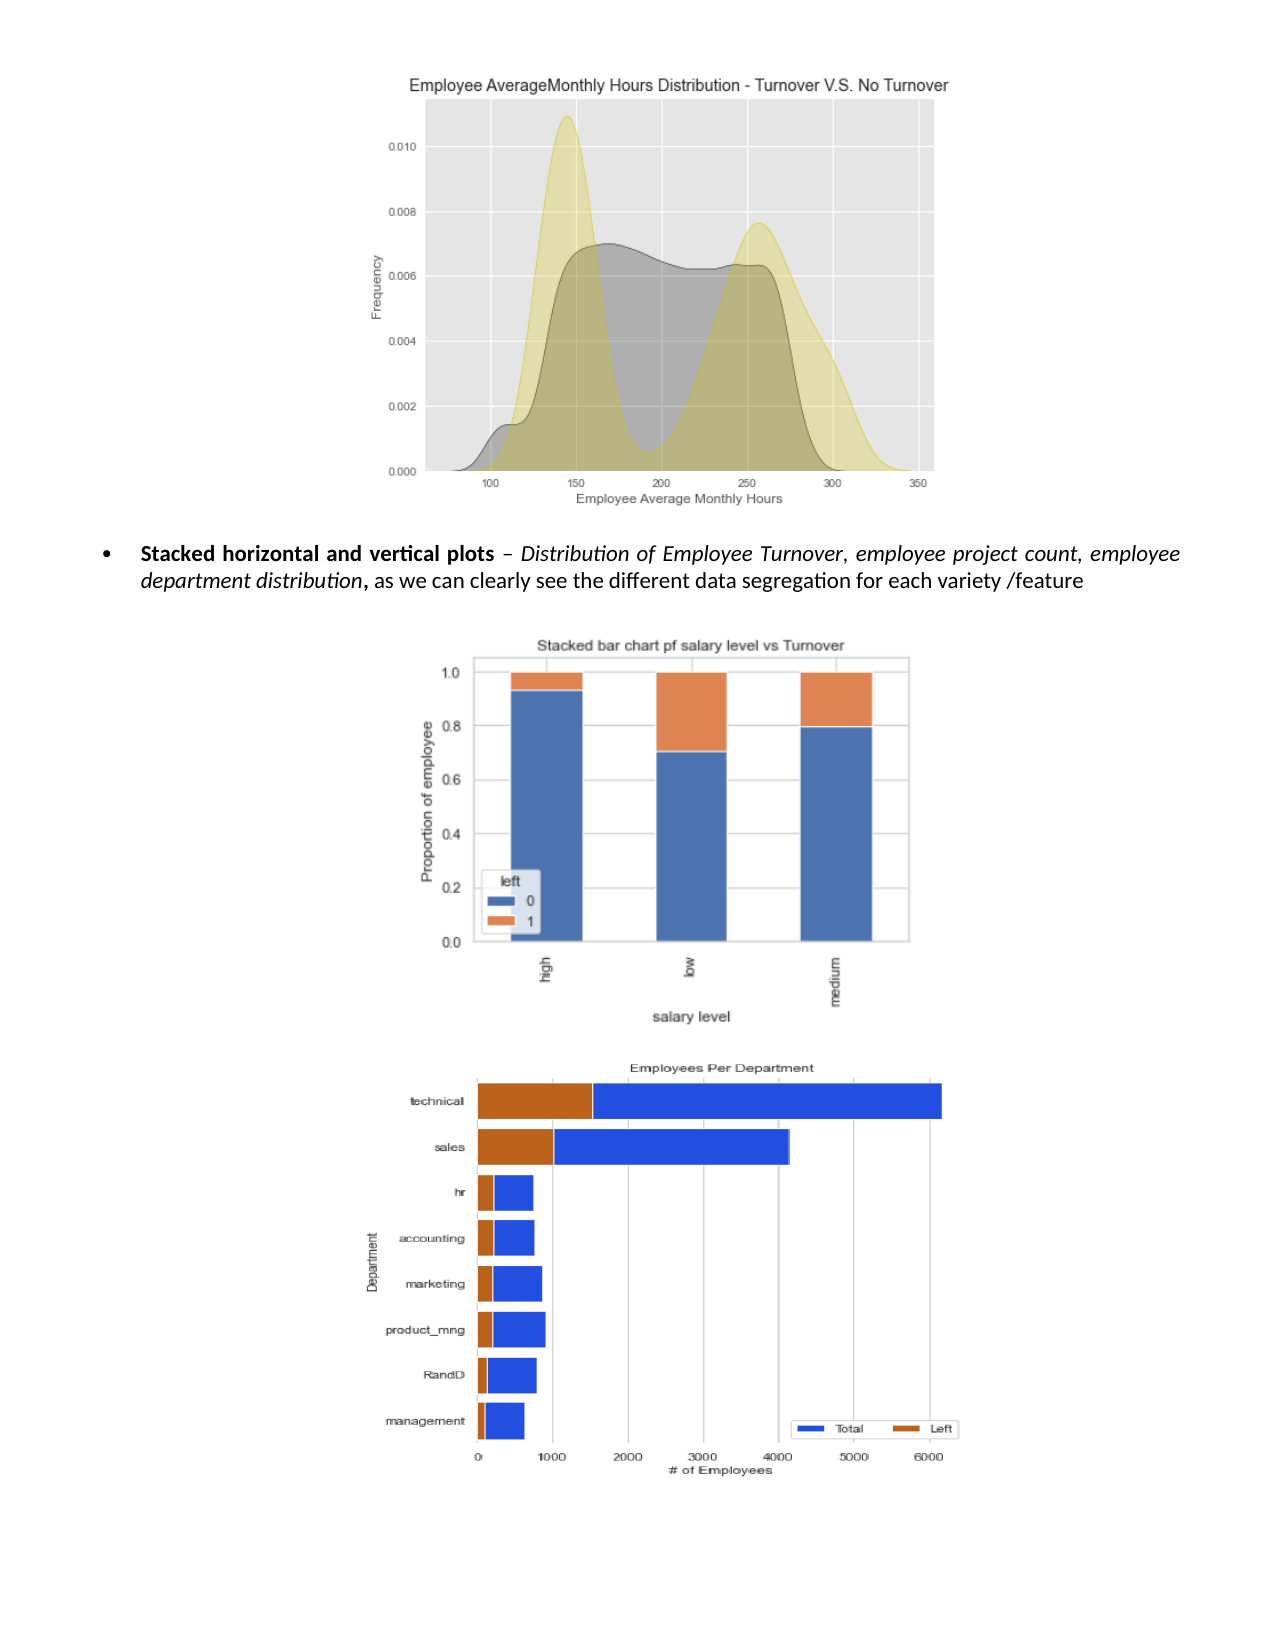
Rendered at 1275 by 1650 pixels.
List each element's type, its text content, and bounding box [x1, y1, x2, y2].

list Stacked horizontal and vertical plots – Distribution of Employee Turnover, employee project count, employee department distribution, as we can clearly see the different data segregation for each variety /feature [103, 539, 1181, 595]
picture [342, 75, 980, 510]
picture [333, 1059, 988, 1478]
picture [379, 623, 943, 1031]
